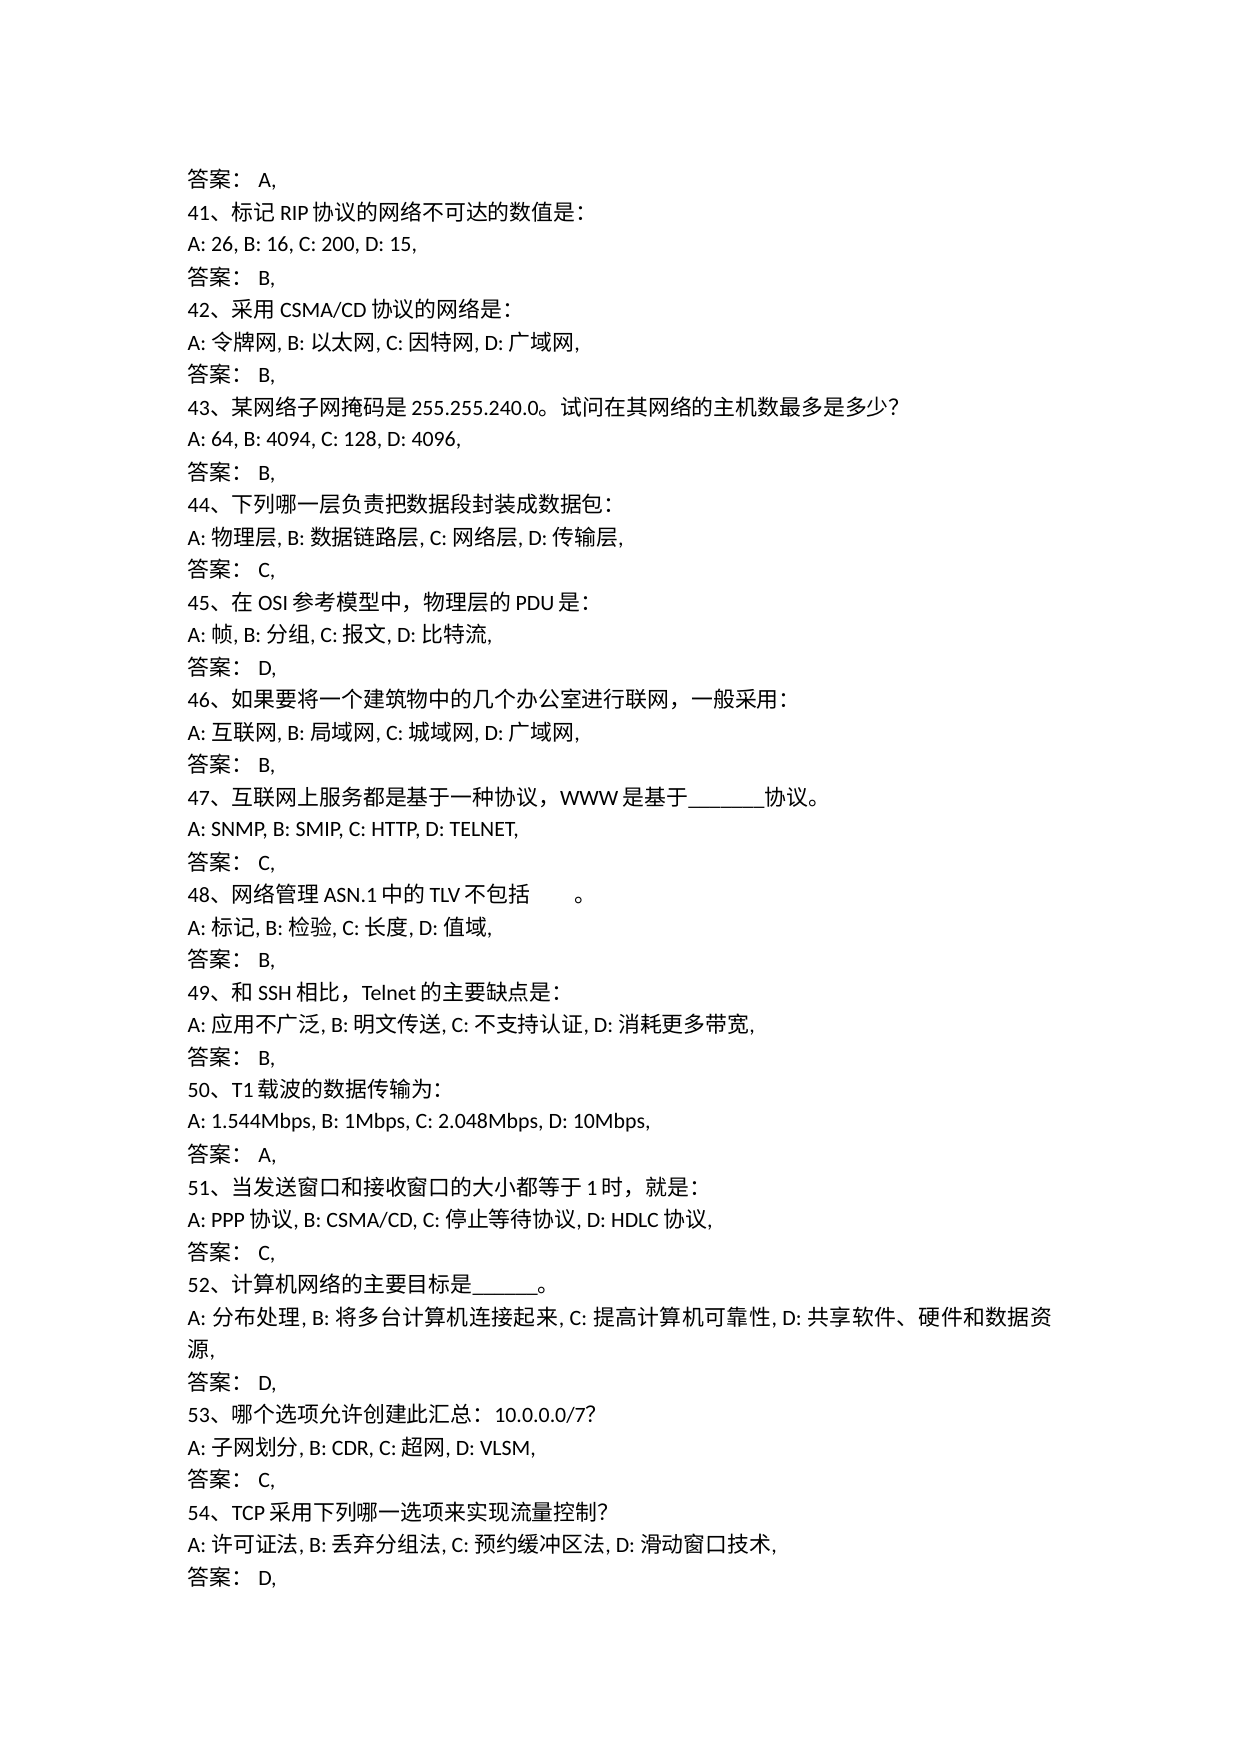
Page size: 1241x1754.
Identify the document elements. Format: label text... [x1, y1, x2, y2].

text 53、哪个选项允许创建此汇总：10.0.0.0/7？ [187, 1397, 1053, 1429]
text 答案： B, [187, 942, 1053, 974]
text A: 许可证法, B: 丢弃分组法, C: 预约缓冲区法, D: 滑动窗口技术, [187, 1527, 1053, 1559]
text 54、TCP采用下列哪一选项来实现流量控制？ [187, 1494, 1053, 1527]
text 49、和SSH相比，Telnet的主要缺点是： [187, 974, 1053, 1007]
text A: PPP协议, B: CSMA/CD, C: 停止等待协议, D: HDLC协议, [187, 1202, 1053, 1234]
text 42、采用CSMA/CD协议的网络是： [187, 292, 1053, 324]
text A: 标记, B: 检验, C: 长度, D: 值域, [187, 909, 1053, 942]
text A: 互联网, B: 局域网, C: 城域网, D: 广域网, [187, 714, 1053, 747]
text 答案： C, [187, 844, 1053, 877]
text 答案： D, [187, 649, 1053, 682]
text 答案： B, [187, 747, 1053, 779]
text 43、某网络子网掩码是255.255.240.0。试问在其网络的主机数最多是多少？ [187, 389, 1053, 422]
text A: 帧, B: 分组, C: 报文, D: 比特流, [187, 617, 1053, 649]
text 47、互联网上服务都是基于一种协议，WWW是基于_______协议。 [187, 779, 1053, 812]
text 答案： C, [187, 1462, 1053, 1494]
text 答案： B, [187, 259, 1053, 292]
text 答案： B, [187, 454, 1053, 487]
text 答案： B, [187, 1039, 1053, 1072]
text A: 子网划分, B: CDR, C: 超网, D: VLSM, [187, 1429, 1053, 1462]
text 答案： D, [187, 1364, 1053, 1397]
text 44、下列哪一层负责把数据段封装成数据包： [187, 487, 1053, 519]
text A: 应用不广泛, B: 明文传送, C: 不支持认证, D: 消耗更多带宽, [187, 1007, 1053, 1039]
text A: 1.544Mbps, B: 1Mbps, C: 2.048Mbps, D: 10Mbps, [187, 1104, 1053, 1137]
text 48、网络管理ASN.1中的TLV不包括 。 [187, 877, 1053, 909]
text A: 令牌网, B: 以太网, C: 因特网, D: 广域网, [187, 324, 1053, 357]
text 52、计算机网络的主要目标是______。 [187, 1267, 1053, 1299]
text A: 26, B: 16, C: 200, D: 15, [187, 227, 1053, 259]
text 答案： A, [187, 162, 1053, 194]
text 答案： A, [187, 1137, 1053, 1169]
text A: 64, B: 4094, C: 128, D: 4096, [187, 422, 1053, 454]
text 41、标记RIP协议的网络不可达的数值是： [187, 194, 1053, 227]
text 答案： D, [187, 1559, 1053, 1592]
text 46、如果要将一个建筑物中的几个办公室进行联网，一般采用： [187, 682, 1053, 714]
text 50、T1载波的数据传输为： [187, 1072, 1053, 1104]
text 答案： C, [187, 1234, 1053, 1267]
text A: 分布处理, B: 将多台计算机连接起来, C: 提高计算机可靠性, D: 共享软件、硬件和数据资源, [187, 1299, 1053, 1364]
text 答案： C, [187, 552, 1053, 584]
text A: SNMP, B: SMIP, C: HTTP, D: TELNET, [187, 812, 1053, 844]
text 45、在OSI参考模型中，物理层的PDU是： [187, 584, 1053, 617]
text A: 物理层, B: 数据链路层, C: 网络层, D: 传输层, [187, 519, 1053, 552]
text 51、当发送窗口和接收窗口的大小都等于1时，就是： [187, 1169, 1053, 1202]
text 答案： B, [187, 357, 1053, 389]
